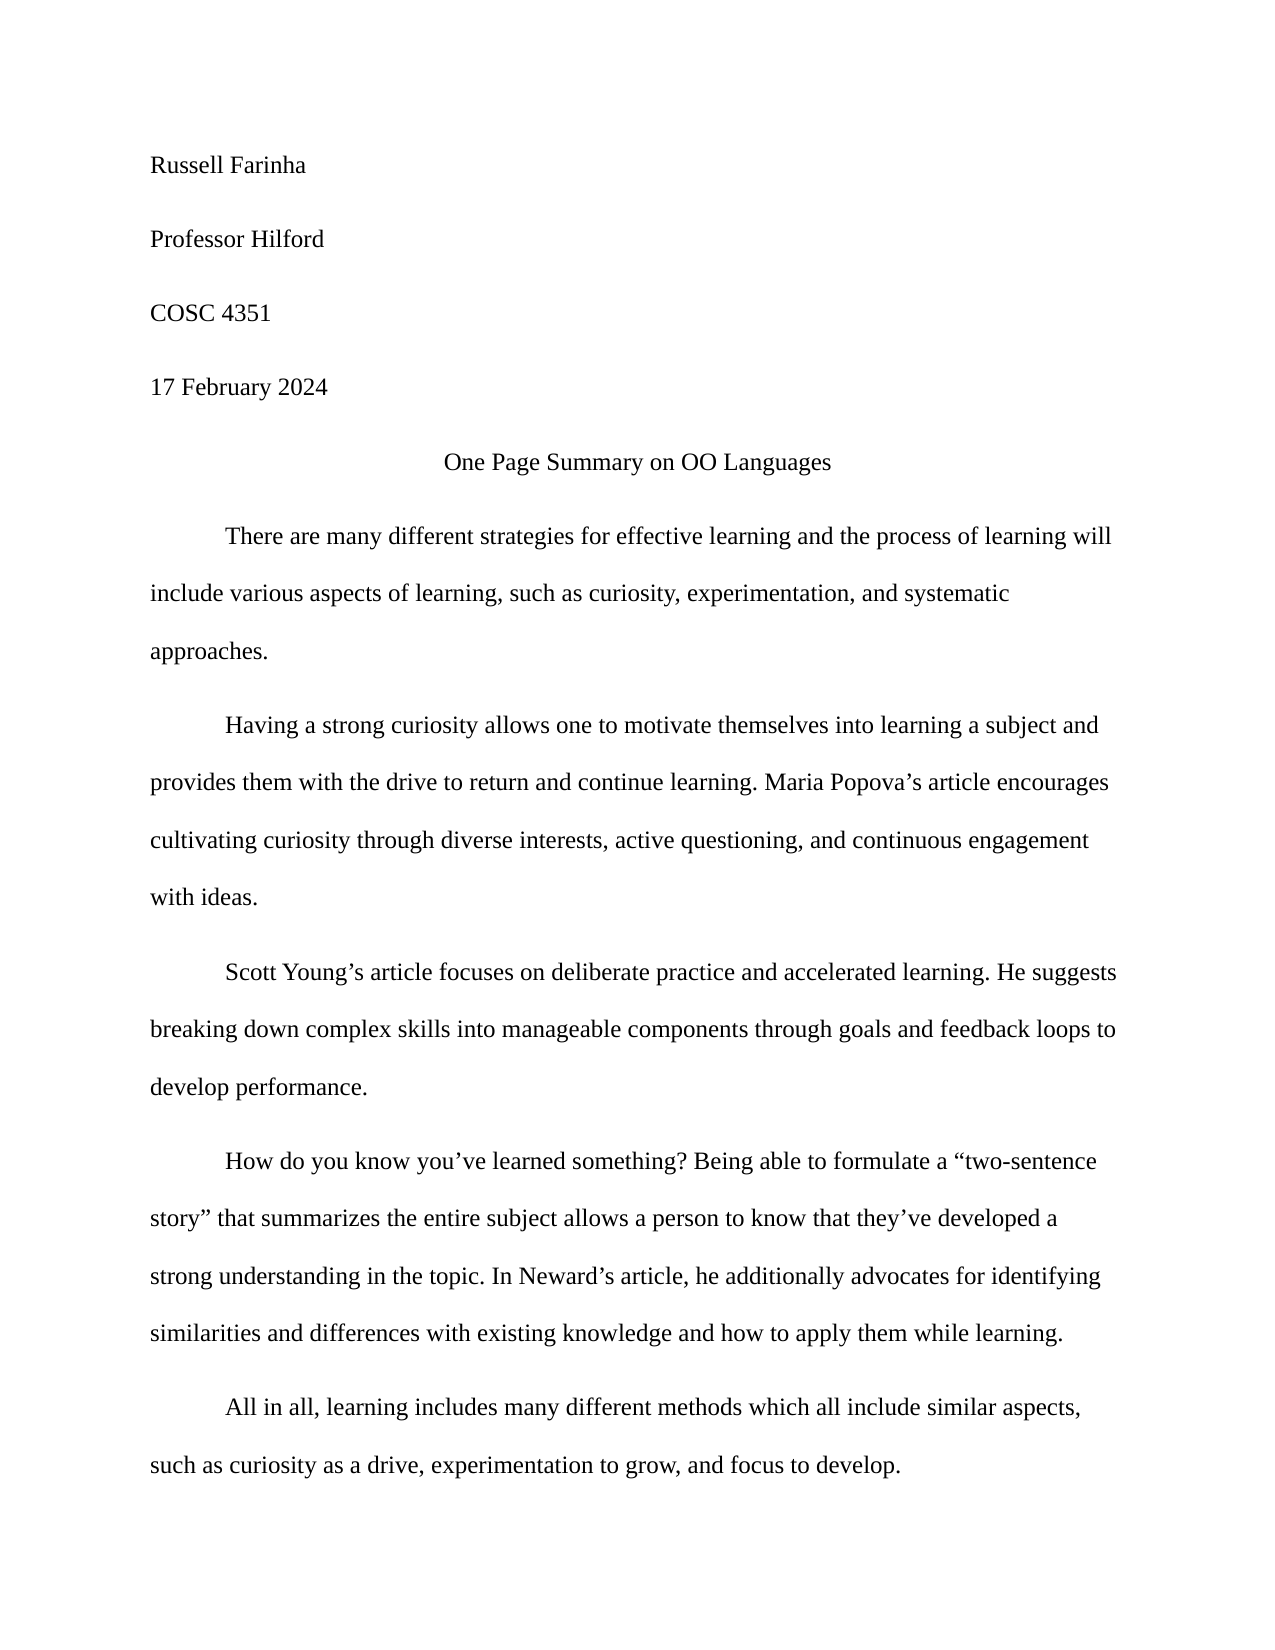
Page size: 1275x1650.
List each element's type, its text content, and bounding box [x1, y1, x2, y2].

text Scott Young’s article focuses on deliberate practice and accelerated learning. He suggests breaking down complex skills into manageable components through goals and feedback loops to develop performance. [150, 957, 1125, 1100]
text Professor Hilford [150, 224, 1125, 253]
text How do you know you’ve learned something? Being able to formulate a “two-sentence story” that summarizes the entire subject allows a person to know that they’ve developed a strong understanding in the topic. In Neward’s article, he additionally advocates for identifying similarities and differences with existing knowledge and how to apply them while learning. [150, 1146, 1125, 1347]
text COSC 4351 [150, 298, 1125, 327]
text One Page Summary on OO Languages [150, 447, 1125, 475]
text 17 February 2024 [150, 372, 1125, 401]
text Having a strong curiosity allows one to motivate themselves into learning a subject and provides them with the drive to return and continue learning. Maria Popova’s article encourages cultivating curiosity through diverse interests, active questioning, and continuous engagement with ideas. [150, 710, 1125, 911]
text All in all, learning includes many different methods which all include similar aspects, such as curiosity as a drive, experimentation to grow, and focus to develop. [150, 1392, 1125, 1479]
text There are many different strategies for effective learning and the process of learning will include various aspects of learning, such as curiosity, experimentation, and systematic approaches. [150, 521, 1125, 664]
text Russell Farinha [150, 150, 1125, 179]
